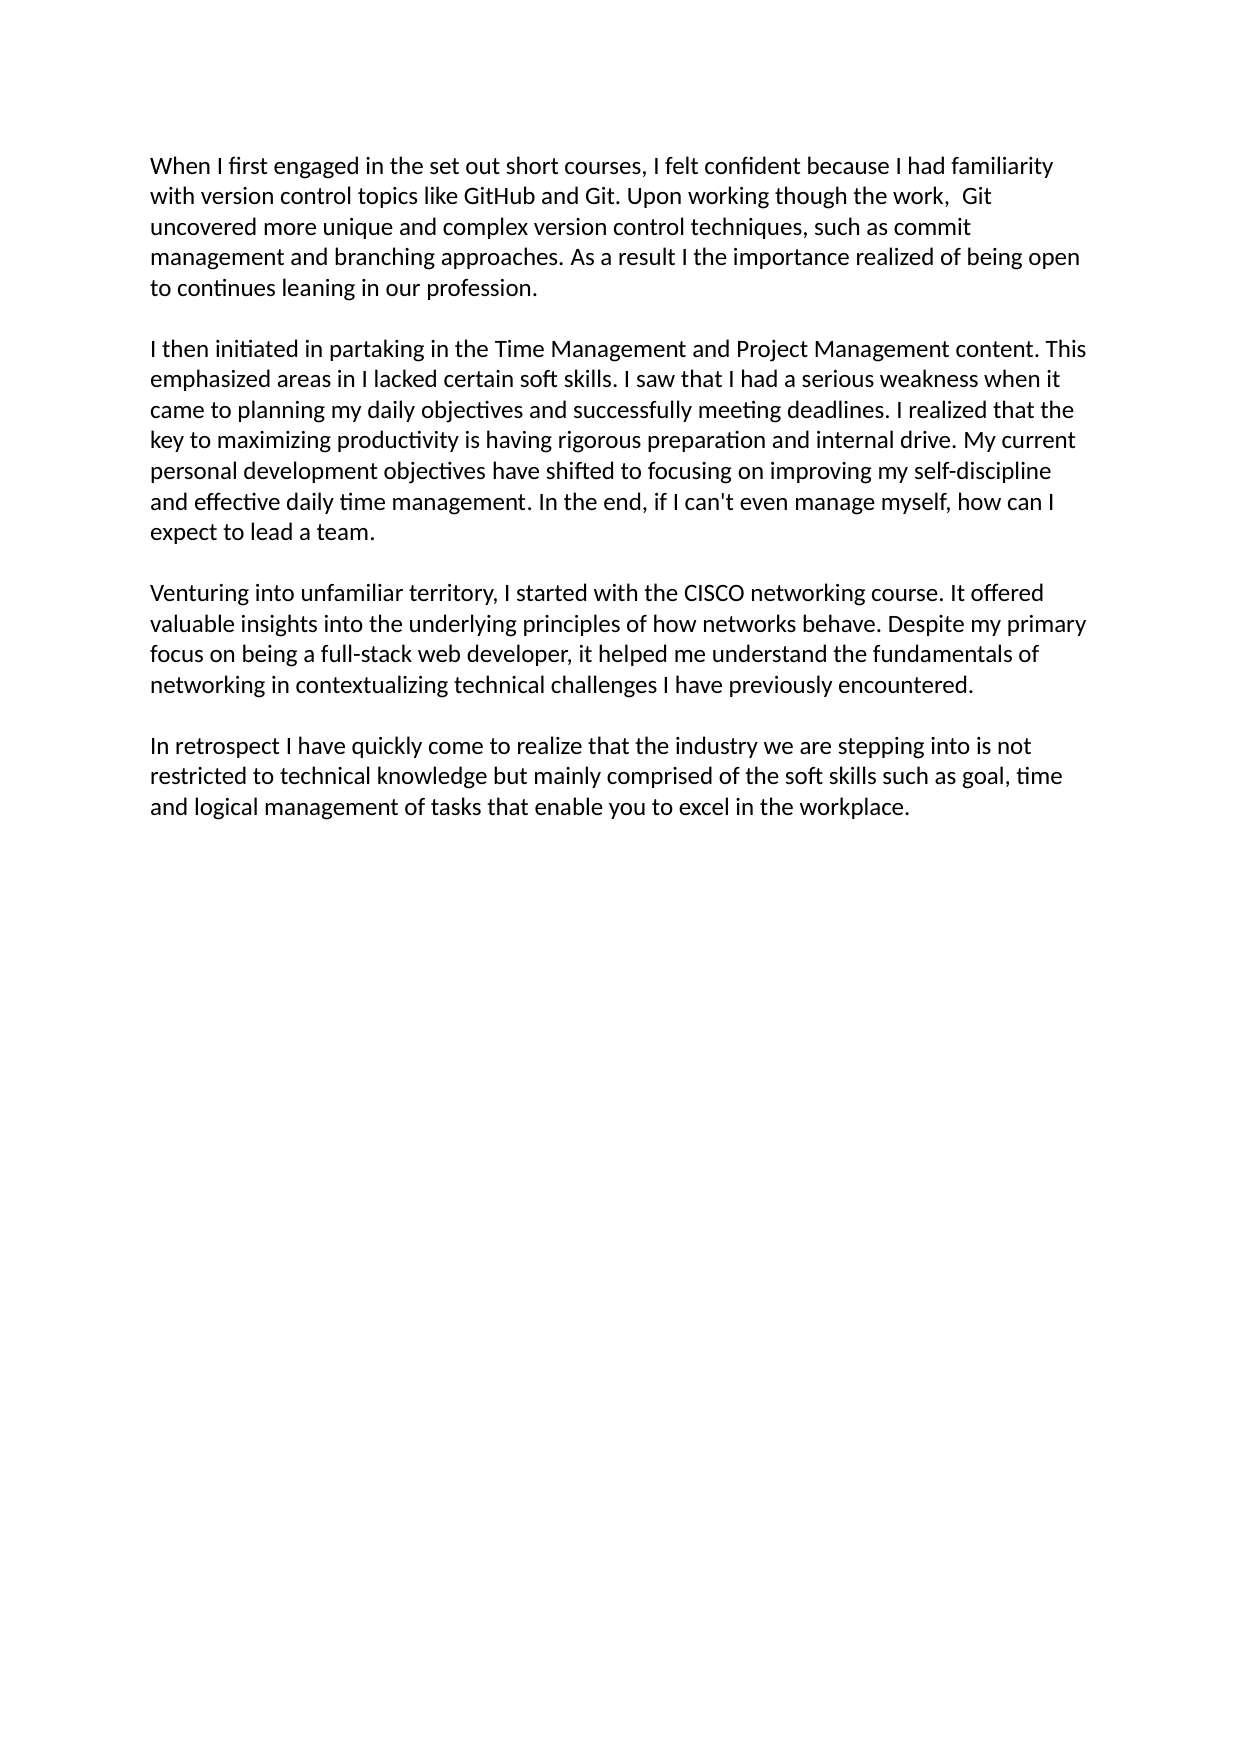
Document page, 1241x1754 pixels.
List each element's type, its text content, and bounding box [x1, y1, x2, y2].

text I then initiated in partaking in the Time Management and Project Management content. This emphasized areas in I lacked certain soft skills. I saw that I had a serious weakness when it came to planning my daily objectives and successfully meeting deadlines. I realized that the key to maximizing productivity is having rigorous preparation and internal drive. My current personal development objectives have shifted to focusing on improving my self-discipline and effective daily time management. In the end, if I can't even manage myself, how can I expect to lead a team. [150, 333, 1090, 547]
text Venturing into unfamiliar territory, I started with the CISCO networking course. It offered valuable insights into the underlying principles of how networks behave. Despite my primary focus on being a full-stack web developer, it helped me understand the fundamentals of networking in contextualizing technical challenges I have previously encountered. [150, 577, 1090, 699]
text When I first engaged in the set out short courses, I felt confident because I had familiarity with version control topics like GitHub and Git. Upon working though the work, Git uncovered more unique and complex version control techniques, such as commit management and branching approaches. As a result I the importance realized of being open to continues leaning in our profession. [150, 150, 1090, 303]
text In retrospect I have quickly come to realize that the industry we are stepping into is not restricted to technical knowledge but mainly comprised of the soft skills such as goal, time and logical management of tasks that enable you to excel in the workplace. [150, 730, 1090, 821]
